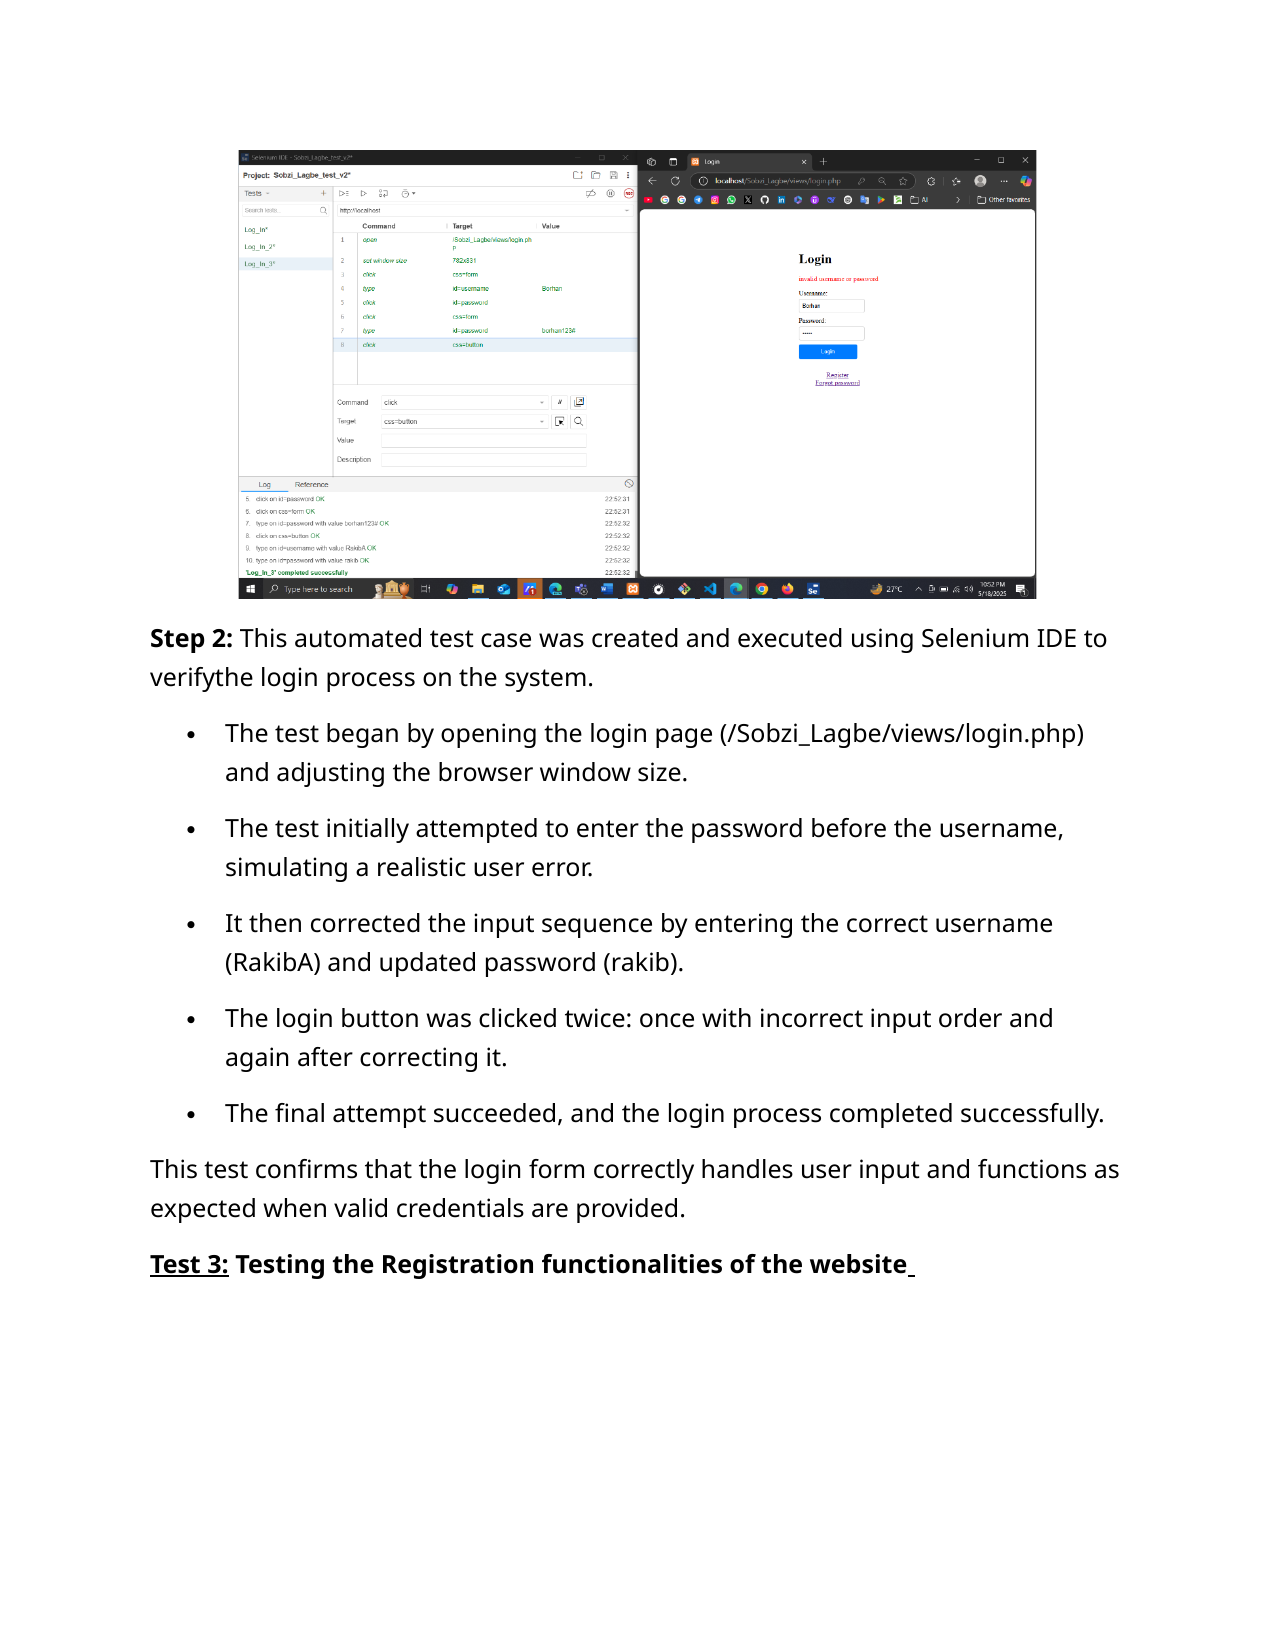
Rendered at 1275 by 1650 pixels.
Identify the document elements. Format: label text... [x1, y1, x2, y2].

text Step 2: This automated test case was created and executed using Selenium IDE to verifythe login process on the system. [150, 621, 1125, 694]
picture [238, 150, 1037, 599]
text This test confirms that the login form correctly handles user input and functions as expected when valid credentials are provided. [150, 1152, 1125, 1225]
list The login button was clicked twice: once with incorrect input order and again after correcting it. [187, 1001, 1125, 1074]
list The test initially attempted to enter the password before the username, simulating a realistic user error. [187, 811, 1125, 884]
list The test began by opening the login page (/Sobzi_Lagbe/views/login.php) and adjusting the browser window size. [187, 716, 1125, 789]
list It then corrected the input sequence by entering the correct username (RakibA) and updated password (rakib). [187, 906, 1125, 979]
list The final attempt succeeded, and the login process completed successfully. [187, 1096, 1125, 1130]
text Test 3: Testing the Registration functionalities of the website [150, 1247, 1125, 1281]
